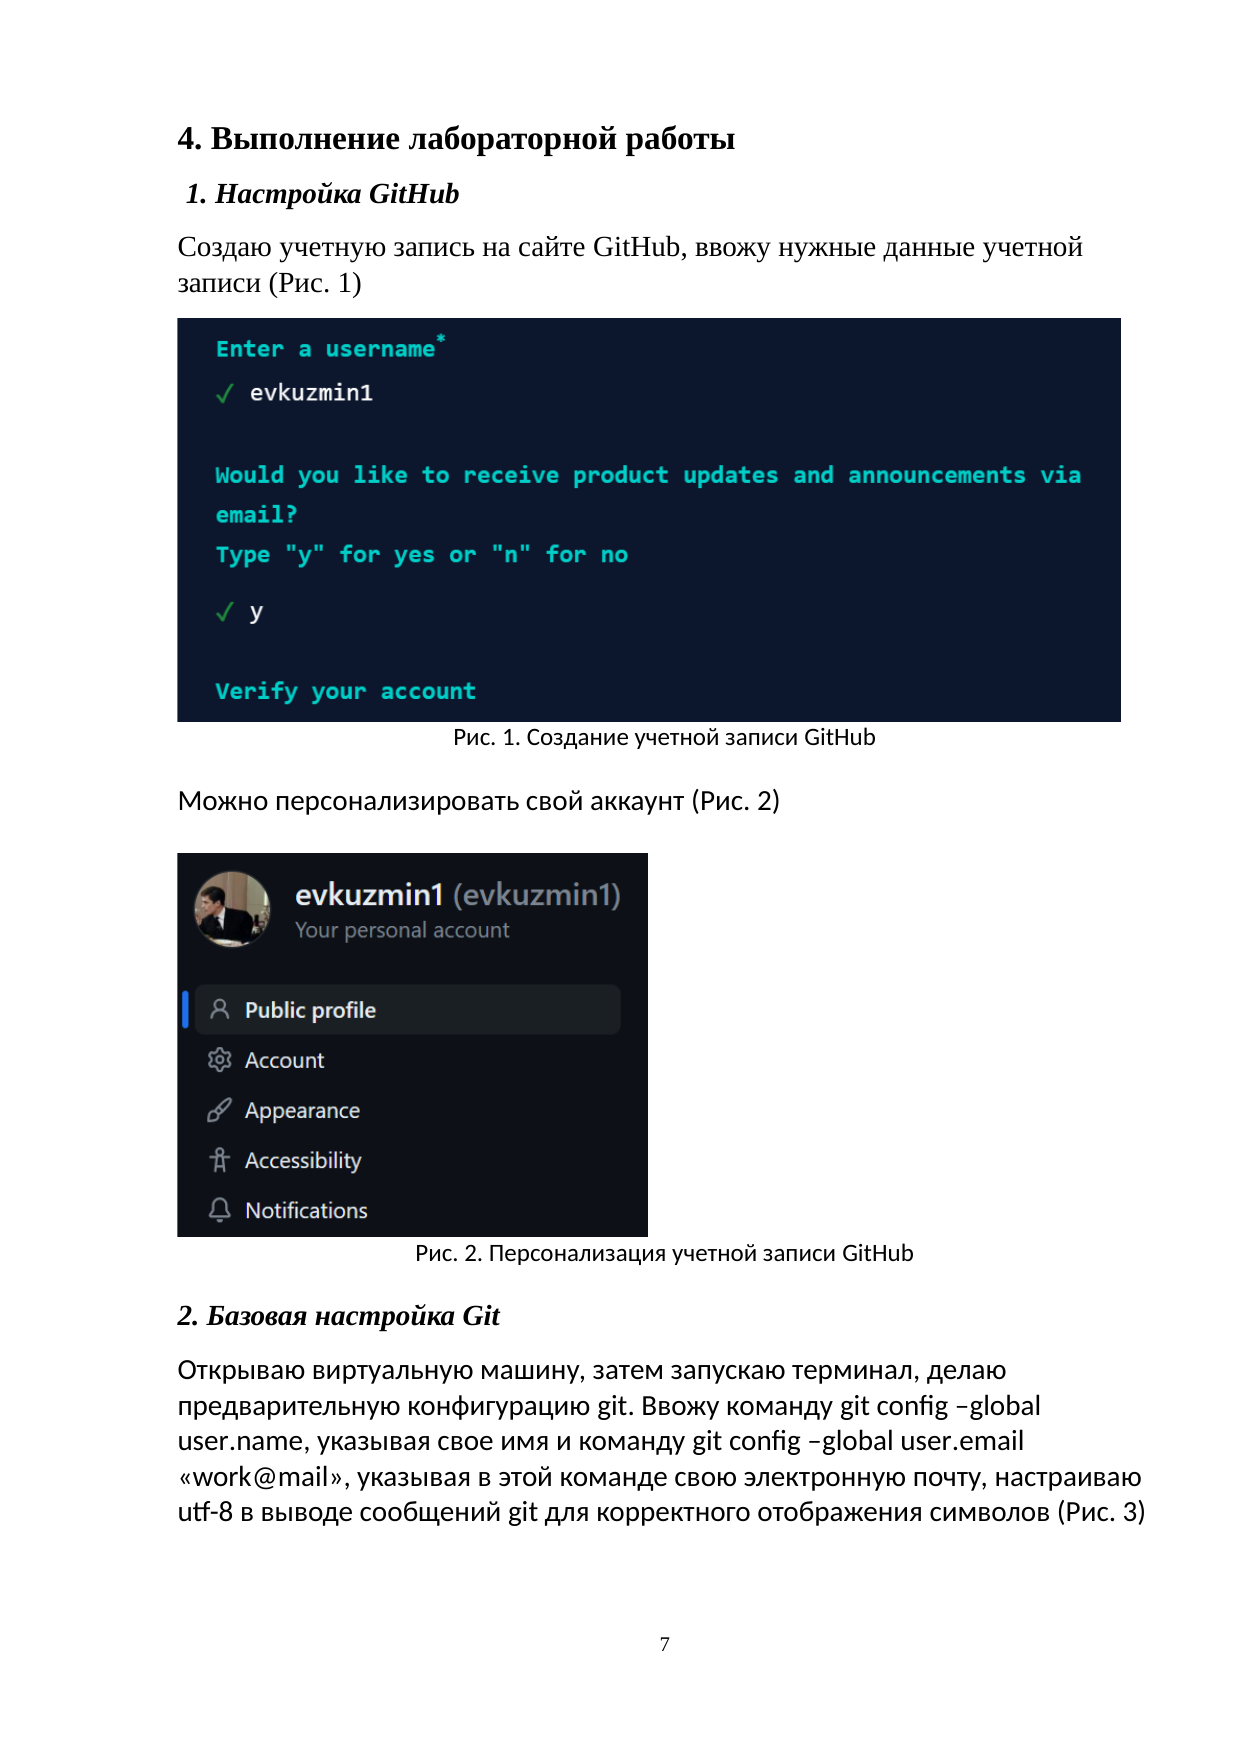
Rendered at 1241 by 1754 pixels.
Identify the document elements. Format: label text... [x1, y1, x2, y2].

text Создаю учетную запись на сайте GitHub, ввожу нужные данные учетной записи (Рис. 1) [177, 229, 1152, 299]
text Открываю виртуальную машину, затем запускаю терминал, делаю предварительную конфигурацию git. Ввожу команду git config –global user.name, указывая свое имя и команду git config –global user.email «work@mail», указывая в этой команде свою электронную почту, настраиваю utf-8 в выводе сообщений git для корректного отображения символов (Рис. 3) [177, 1351, 1152, 1529]
text 1. Настройка GitHub [177, 176, 1152, 210]
text Можно персонализировать свой аккаунт (Рис. 2) [177, 782, 1152, 818]
picture [177, 853, 648, 1237]
text Рис. 2. Персонализация учетной записи GitHub [177, 1237, 1152, 1268]
text 2. Базовая настройка Git [177, 1298, 1152, 1332]
text 4. Выполнение лабораторной работы [177, 118, 1152, 156]
picture [177, 318, 1121, 722]
text Рис. 1. Создание учетной записи GitHub [177, 721, 1152, 752]
